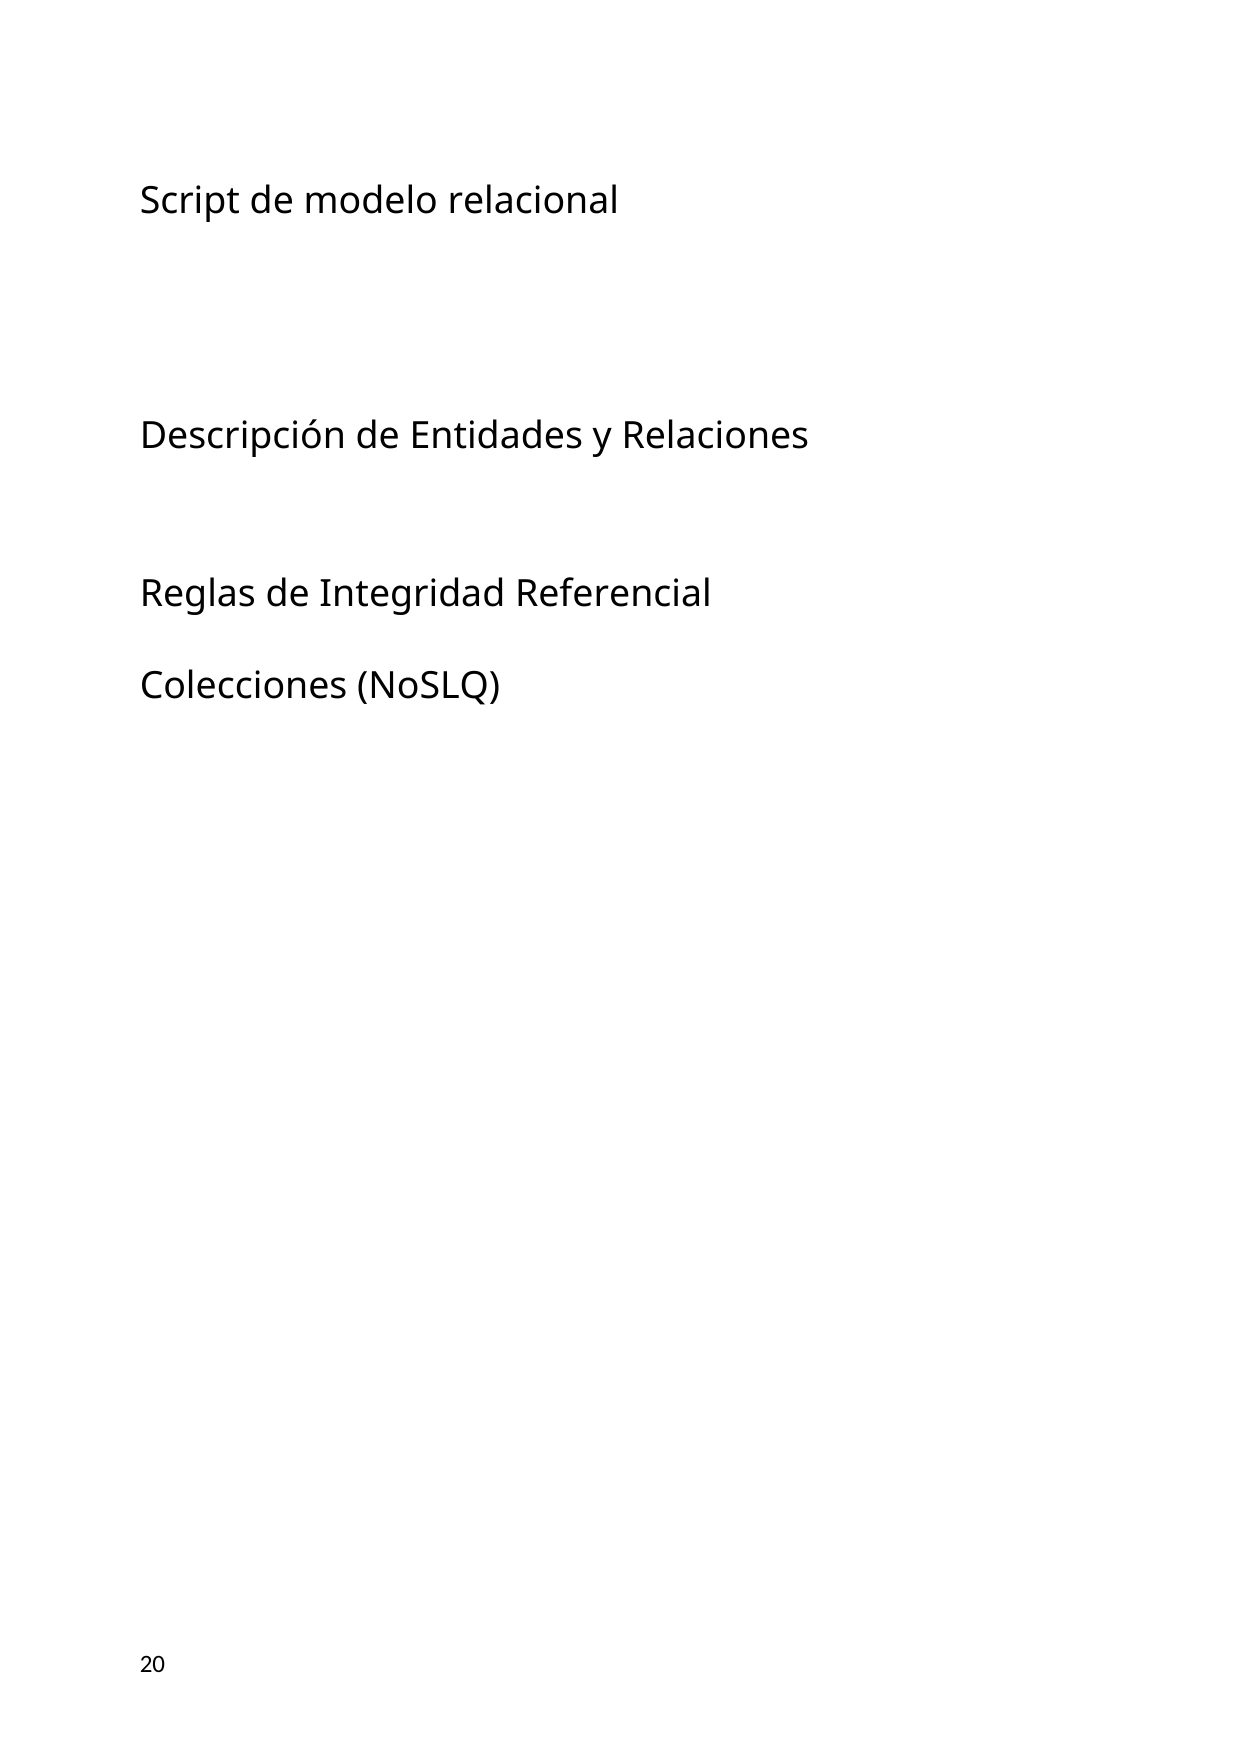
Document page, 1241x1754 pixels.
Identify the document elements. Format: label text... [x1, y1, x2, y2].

subtitle Script de modelo relacional [139, 174, 1101, 225]
subtitle Descripción de Entidades y Relaciones [139, 409, 1101, 460]
subtitle Reglas de Integridad Referencial [139, 566, 1101, 617]
subtitle Colecciones (NoSLQ) [139, 659, 1101, 710]
